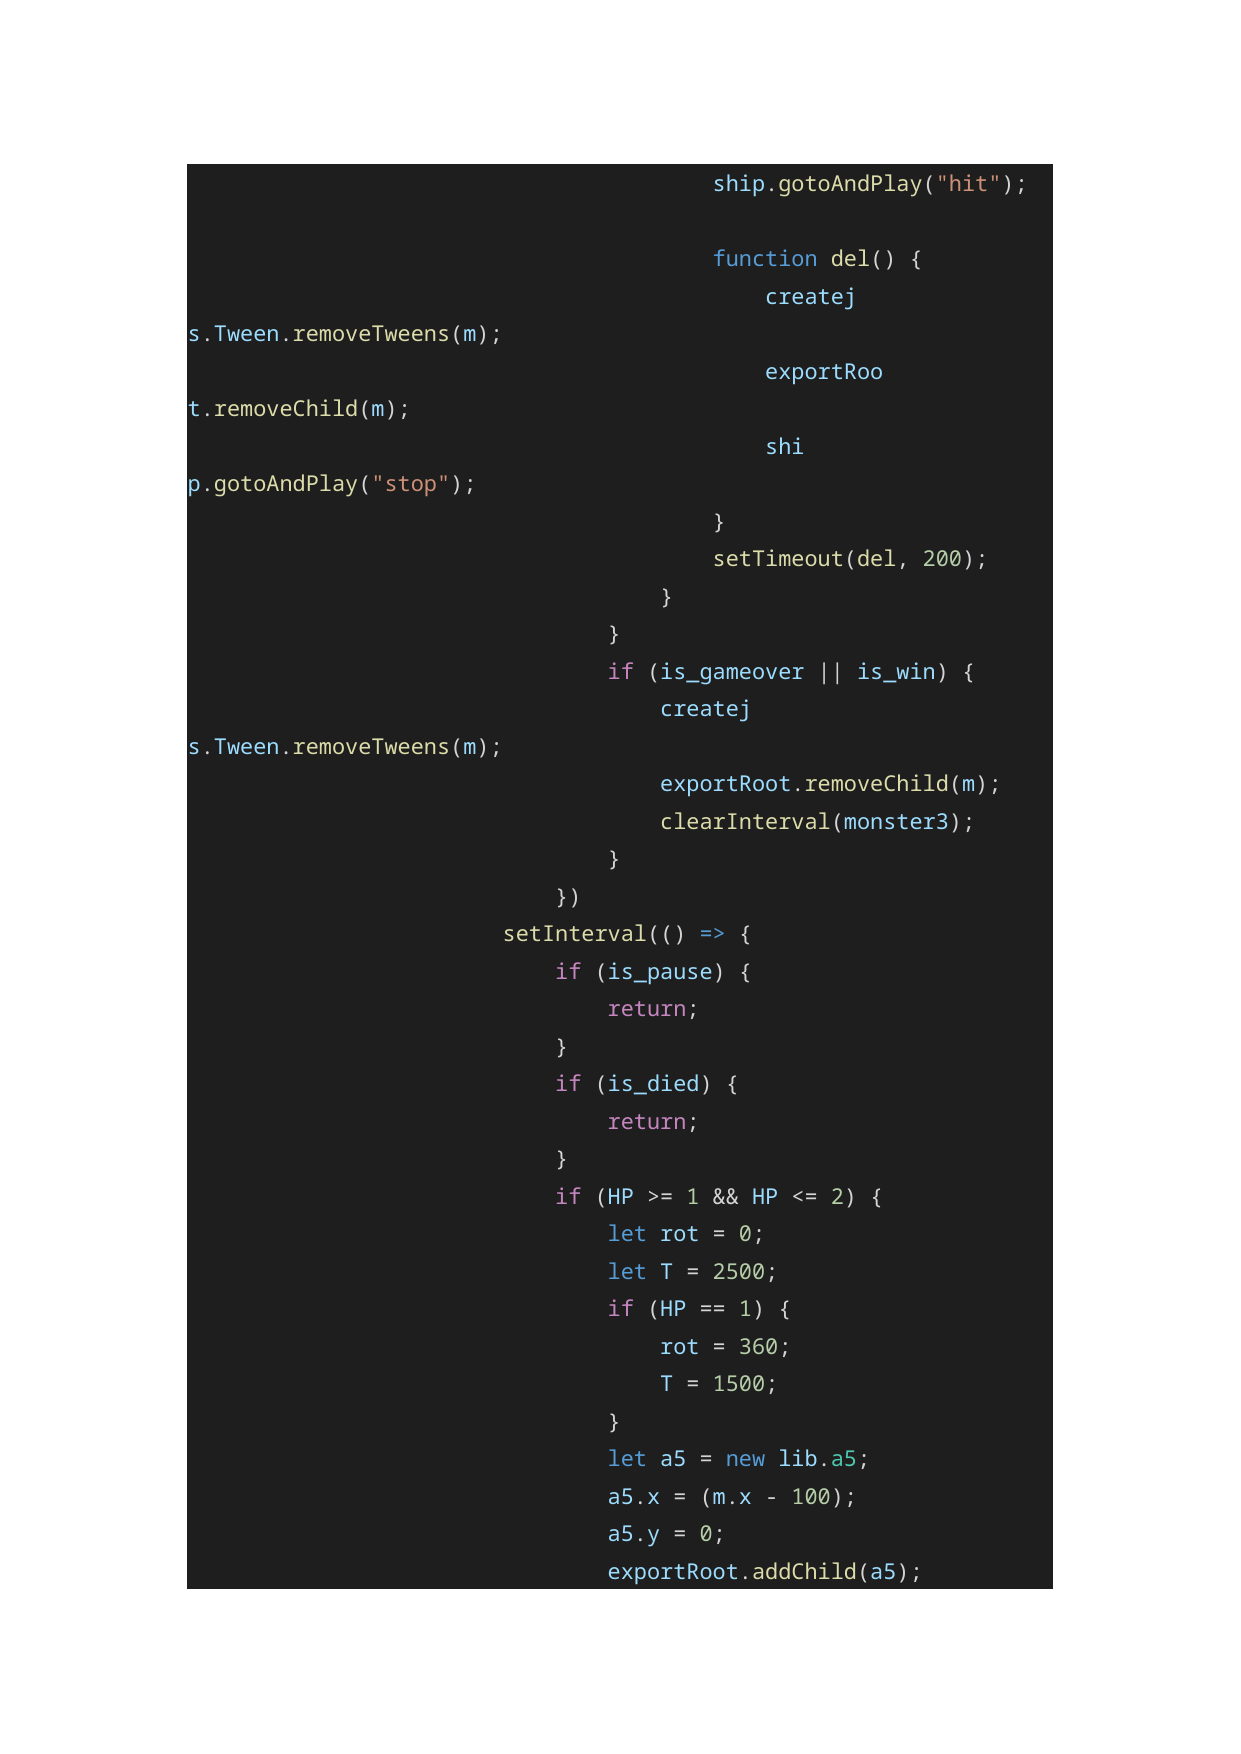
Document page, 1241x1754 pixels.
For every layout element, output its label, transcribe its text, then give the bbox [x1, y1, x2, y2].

text if (HP == 1) { [187, 1289, 1053, 1327]
text ship.gotoAndPlay("stop"); [187, 427, 1053, 502]
text setTimeout(del, 200); [187, 539, 1053, 577]
text if (is_pause) { [187, 952, 1053, 989]
text createjs.Tween.removeTweens(m); [187, 689, 1053, 764]
text exportRoot.removeChild(m); [187, 352, 1053, 427]
text } [187, 839, 1053, 877]
text exportRoot.removeChild(m); [187, 764, 1053, 802]
text let a5 = new lib.a5; [187, 1439, 1053, 1477]
text } [187, 1402, 1053, 1439]
text function del() { [187, 239, 1053, 277]
text if (HP >= 1 && HP <= 2) { [187, 1177, 1053, 1214]
text createjs.Tween.removeTweens(m); [187, 277, 1053, 352]
text return; [187, 989, 1053, 1027]
text setInterval(() => { [187, 914, 1053, 952]
text } [187, 577, 1053, 614]
text } [187, 1027, 1053, 1064]
text }) [187, 877, 1053, 914]
text clearInterval(monster3); [187, 802, 1053, 839]
text T = 1500; [187, 1364, 1053, 1402]
text let rot = 0; [187, 1214, 1053, 1252]
text if (is_died) { [187, 1064, 1053, 1102]
text } [187, 614, 1053, 652]
text ship.gotoAndPlay("hit"); [187, 164, 1053, 202]
text a5.x = (m.x - 100); [187, 1477, 1053, 1514]
text rot = 360; [187, 1327, 1053, 1364]
text } [187, 1139, 1053, 1177]
text let T = 2500; [187, 1252, 1053, 1289]
text if (is_gameover || is_win) { [187, 652, 1053, 689]
text return; [187, 1102, 1053, 1139]
text } [187, 502, 1053, 539]
text a5.y = 0; [187, 1514, 1053, 1552]
text exportRoot.addChild(a5); [187, 1552, 1053, 1589]
